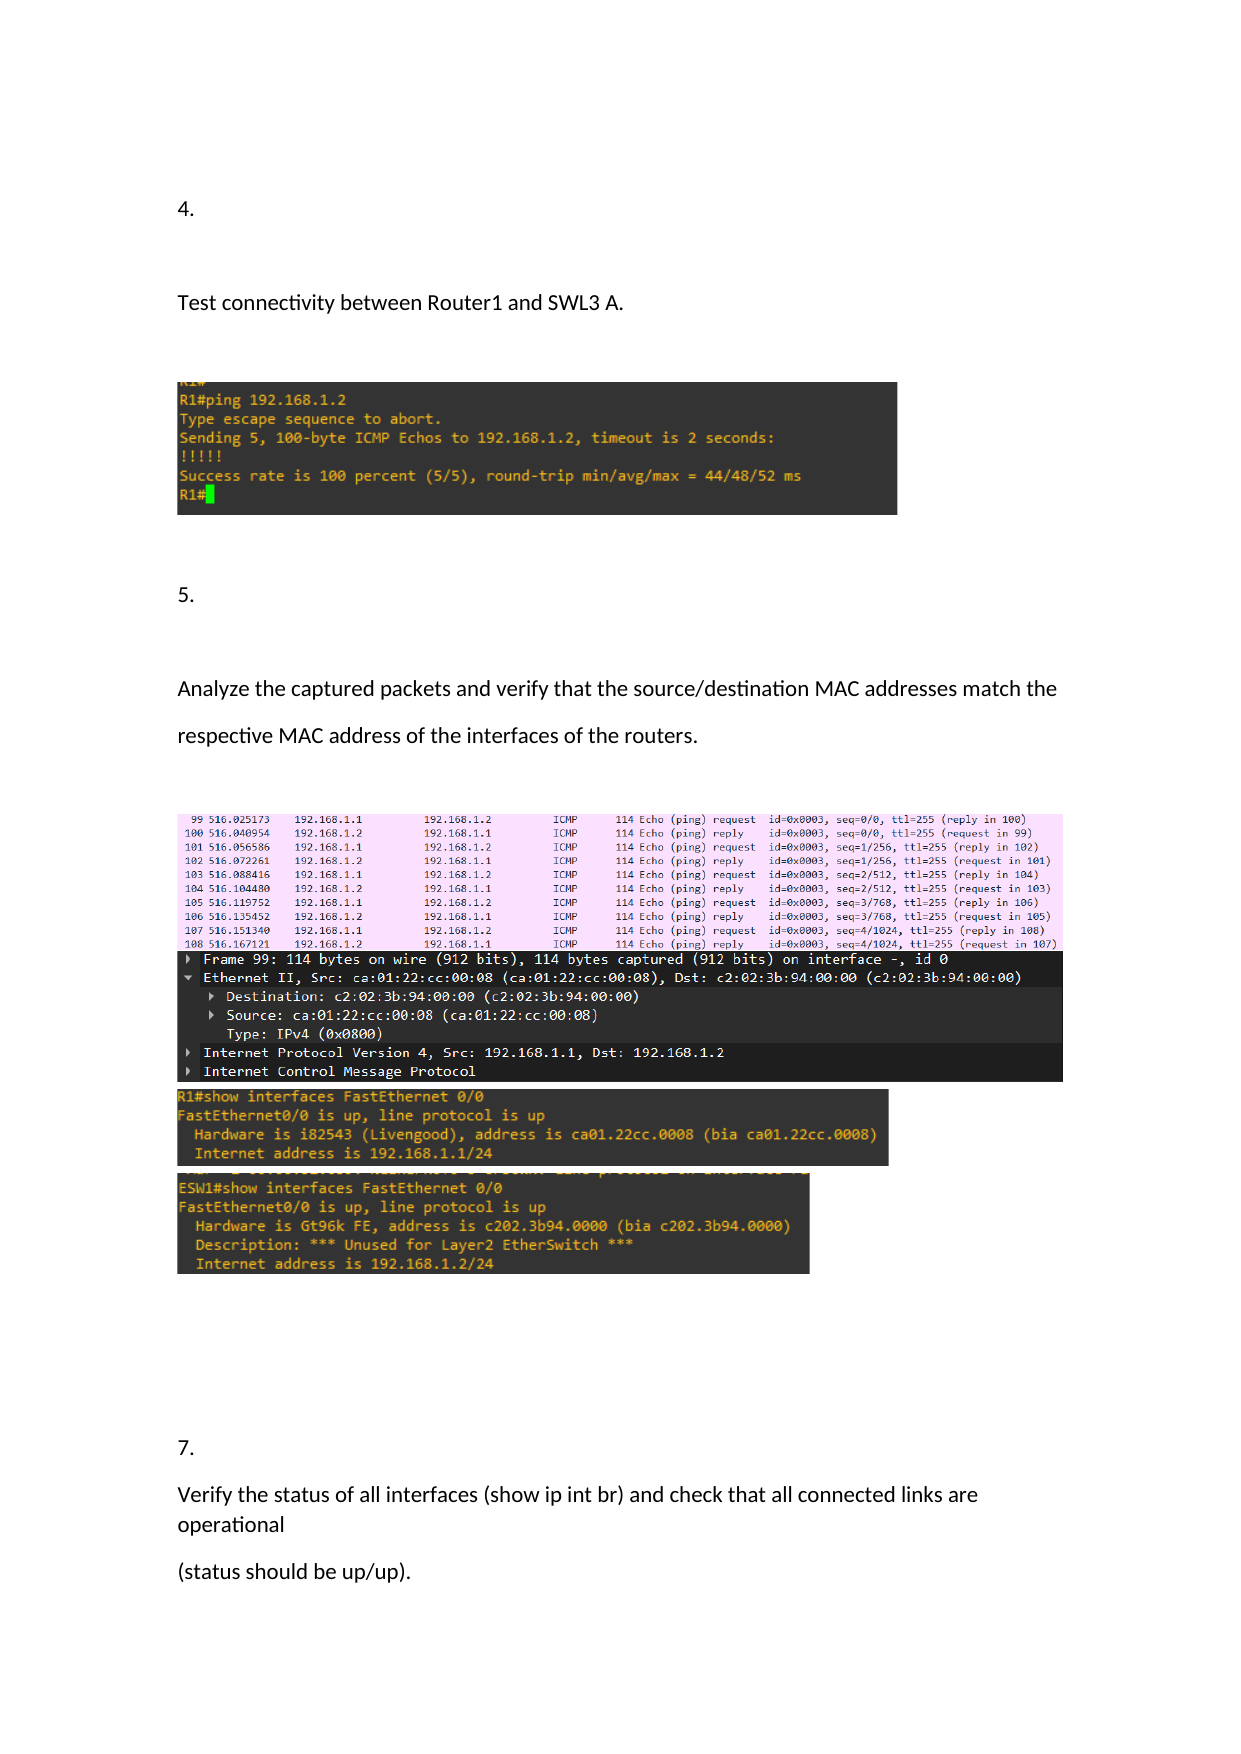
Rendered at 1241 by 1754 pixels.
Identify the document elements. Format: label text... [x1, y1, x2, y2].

text respective MAC address of the interfaces of the routers. [177, 721, 1063, 749]
text 7. [177, 1433, 1063, 1461]
picture [177, 1173, 810, 1274]
text 5. [177, 580, 1063, 608]
text Test connectivity between Router1 and SWL3 A. [177, 288, 1063, 316]
text Verify the status of all interfaces (show ip int br) and check that all connected links are operational [177, 1480, 1063, 1538]
picture [177, 951, 1063, 1082]
picture [177, 814, 1063, 950]
picture [177, 382, 898, 515]
picture [177, 1089, 889, 1166]
text 4. [177, 194, 1063, 222]
text Analyze the captured packets and verify that the source/destination MAC addresses match the [177, 674, 1063, 702]
text (status should be up/up). [177, 1557, 1063, 1585]
